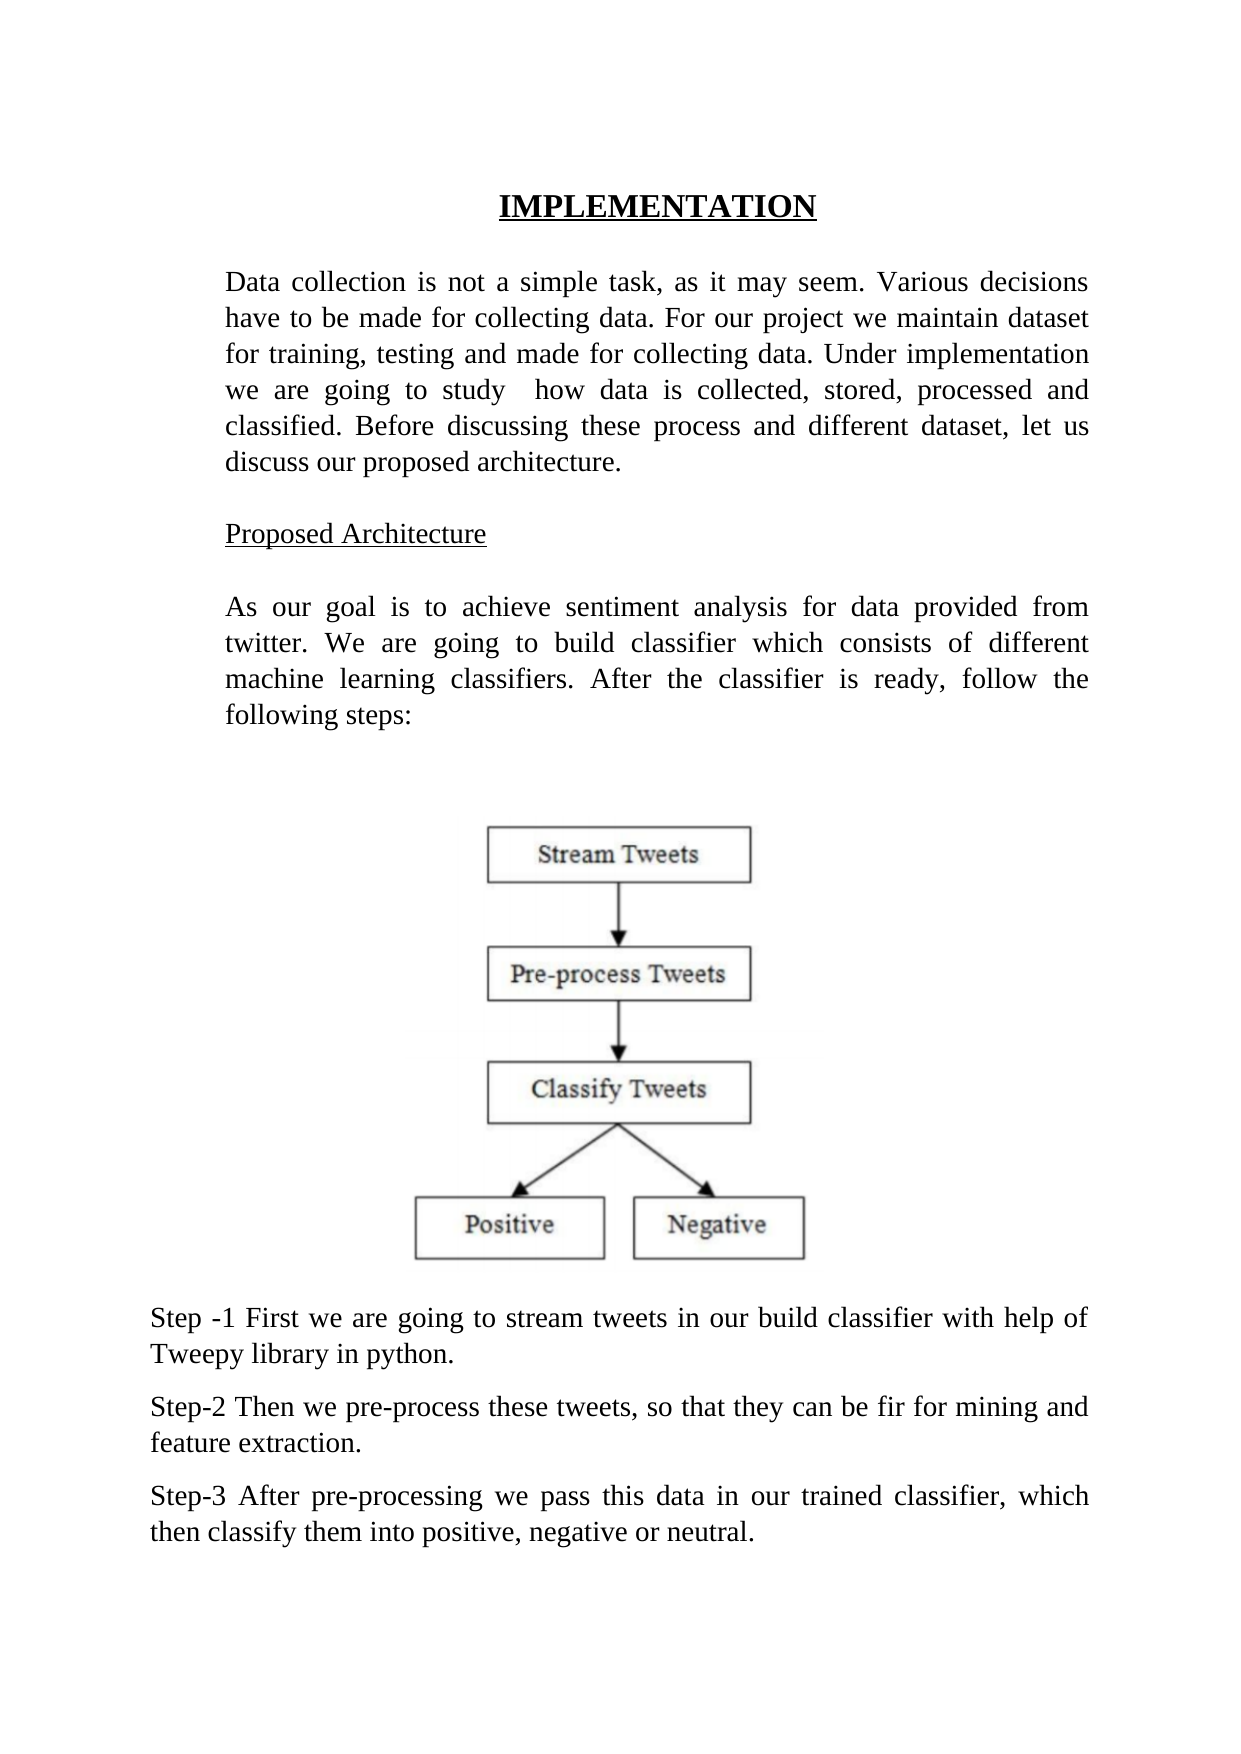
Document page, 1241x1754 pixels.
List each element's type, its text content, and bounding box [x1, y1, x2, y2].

text Step-2 Then we pre-process these tweets, so that they can be fir for mining and feature extraction. [150, 1389, 1090, 1459]
list IMPLEMENTATION [225, 186, 1090, 224]
text Step -1 First we are going to stream tweets in our build classifier with help of Tweepy library in python. [150, 1300, 1090, 1370]
list As our goal is to achieve sentiment analysis for data provided from twitter. We are going to build classifier which consists of different machine learning classifiers. After the classifier is ready, follow the following steps: [225, 589, 1090, 731]
list Proposed Architecture [225, 517, 1090, 550]
list Data collection is not a simple task, as it may seem. Various decisions have to be made for collecting data. For our project we maintain dataset for training, testing and made for collecting data. Under implementation we are going to study how data is collected, stored, processed and classified. Before discussing these process and different dataset, let us discuss our proposed architecture. [225, 264, 1090, 478]
text Step-3 After pre-processing we pass this data in our trained classifier, which then classify them into positive, negative or neutral. [150, 1478, 1090, 1548]
picture [395, 797, 845, 1282]
